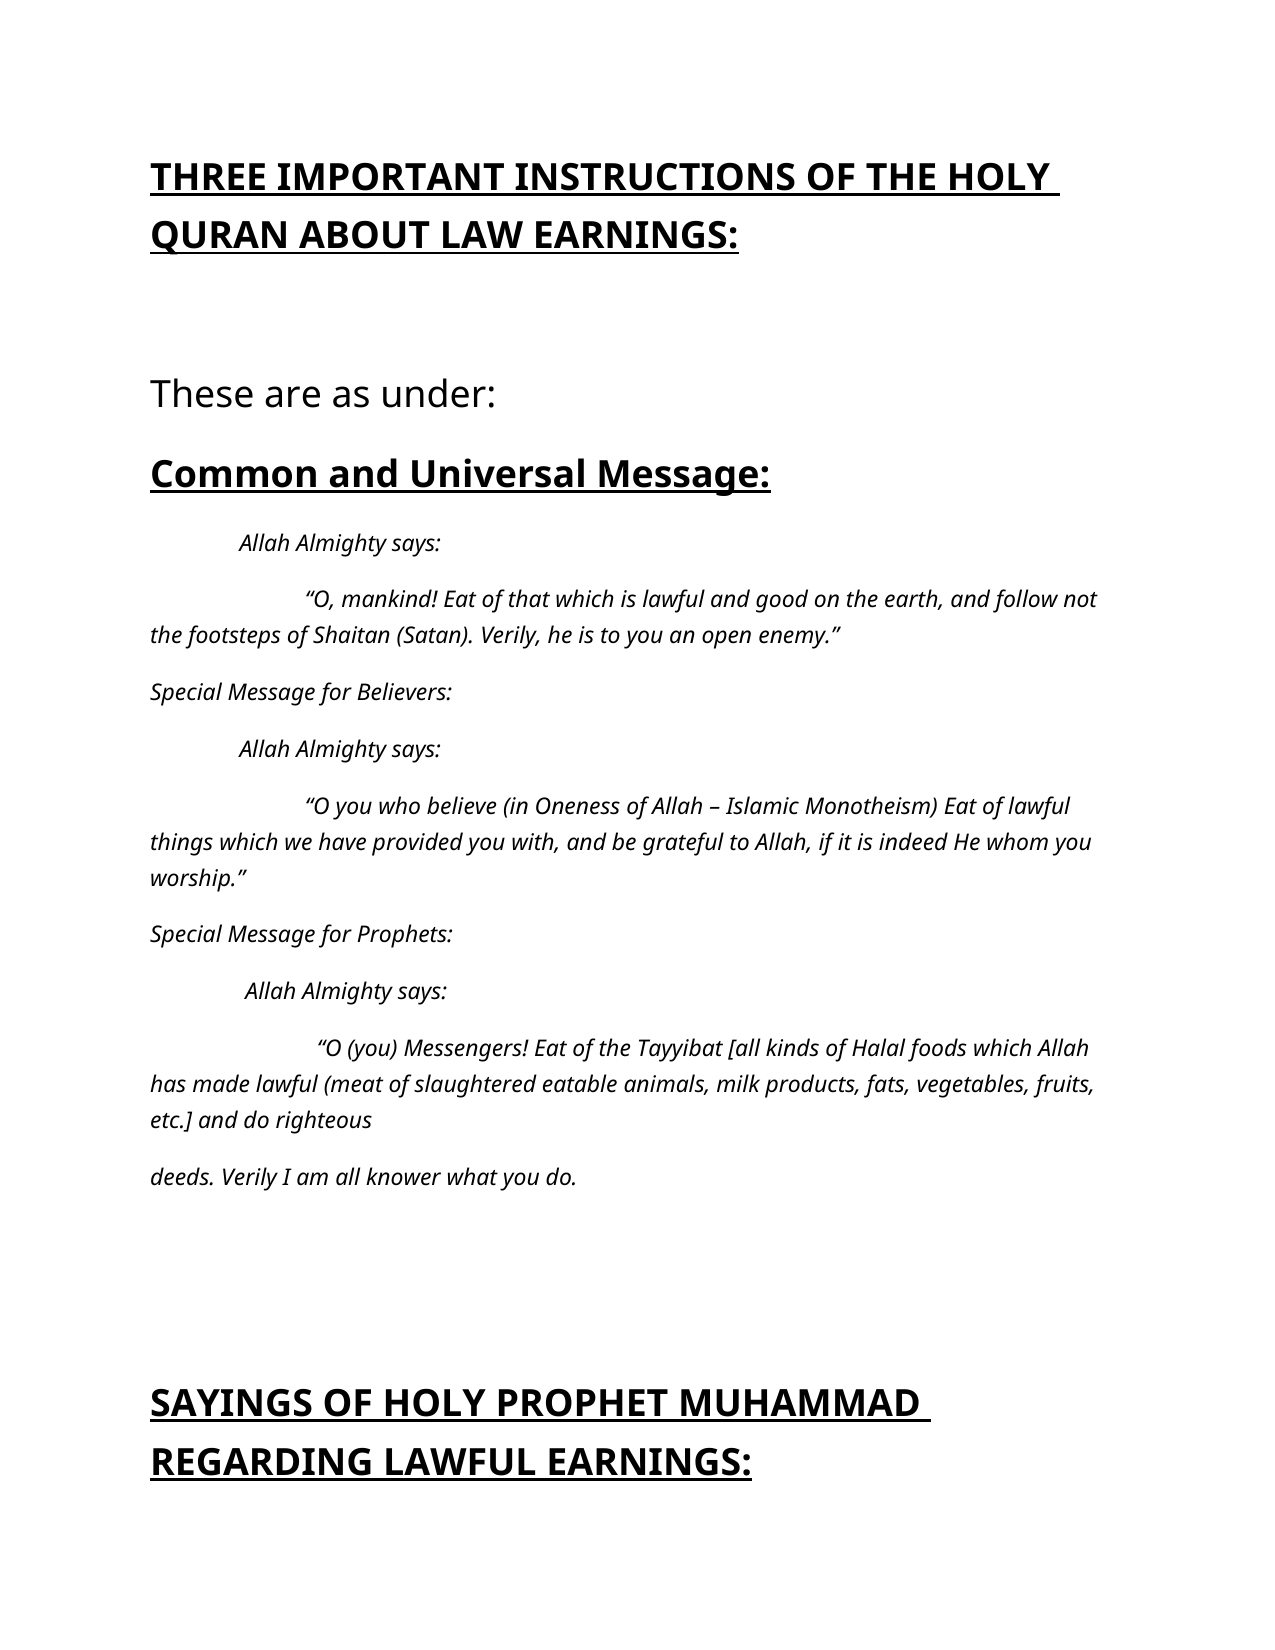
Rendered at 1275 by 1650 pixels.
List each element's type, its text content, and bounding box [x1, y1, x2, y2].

text deeds. Verily I am all knower what you do. [150, 1160, 1125, 1192]
text Allah Almighty says: [150, 733, 1125, 764]
text “O, mankind! Eat of that which is lawful and good on the earth, and follow not the footsteps of Shaitan (Satan). Verily, he is to you an open enemy.” [150, 583, 1125, 651]
text Common and Universal Message: [150, 447, 1125, 498]
text These are as under: [150, 368, 1125, 419]
text “O (you) Messengers! Eat of the Tayyibat [all kinds of Halal foods which Allah has made lawful (meat of slaughtered eatable animals, milk products, fats, vegetables, fruits, etc.] and do righteous [150, 1032, 1125, 1135]
text Allah Almighty says: [150, 527, 1125, 558]
text SAYINGS OF HOLY PROPHET MUHAMMAD REGARDING LAWFUL EARNINGS: [150, 1376, 1125, 1486]
text Special Message for Believers: [150, 676, 1125, 707]
text Allah Almighty says: [150, 975, 1125, 1006]
text “O you who believe (in Oneness of Allah – Islamic Monotheism) Eat of lawful things which we have provided you with, and be grateful to Allah, if it is indeed He whom you worship.” [150, 789, 1125, 893]
text THREE IMPORTANT INSTRUCTIONS OF THE HOLY QURAN ABOUT LAW EARNINGS: [150, 150, 1125, 260]
text Special Message for Prophets: [150, 918, 1125, 949]
